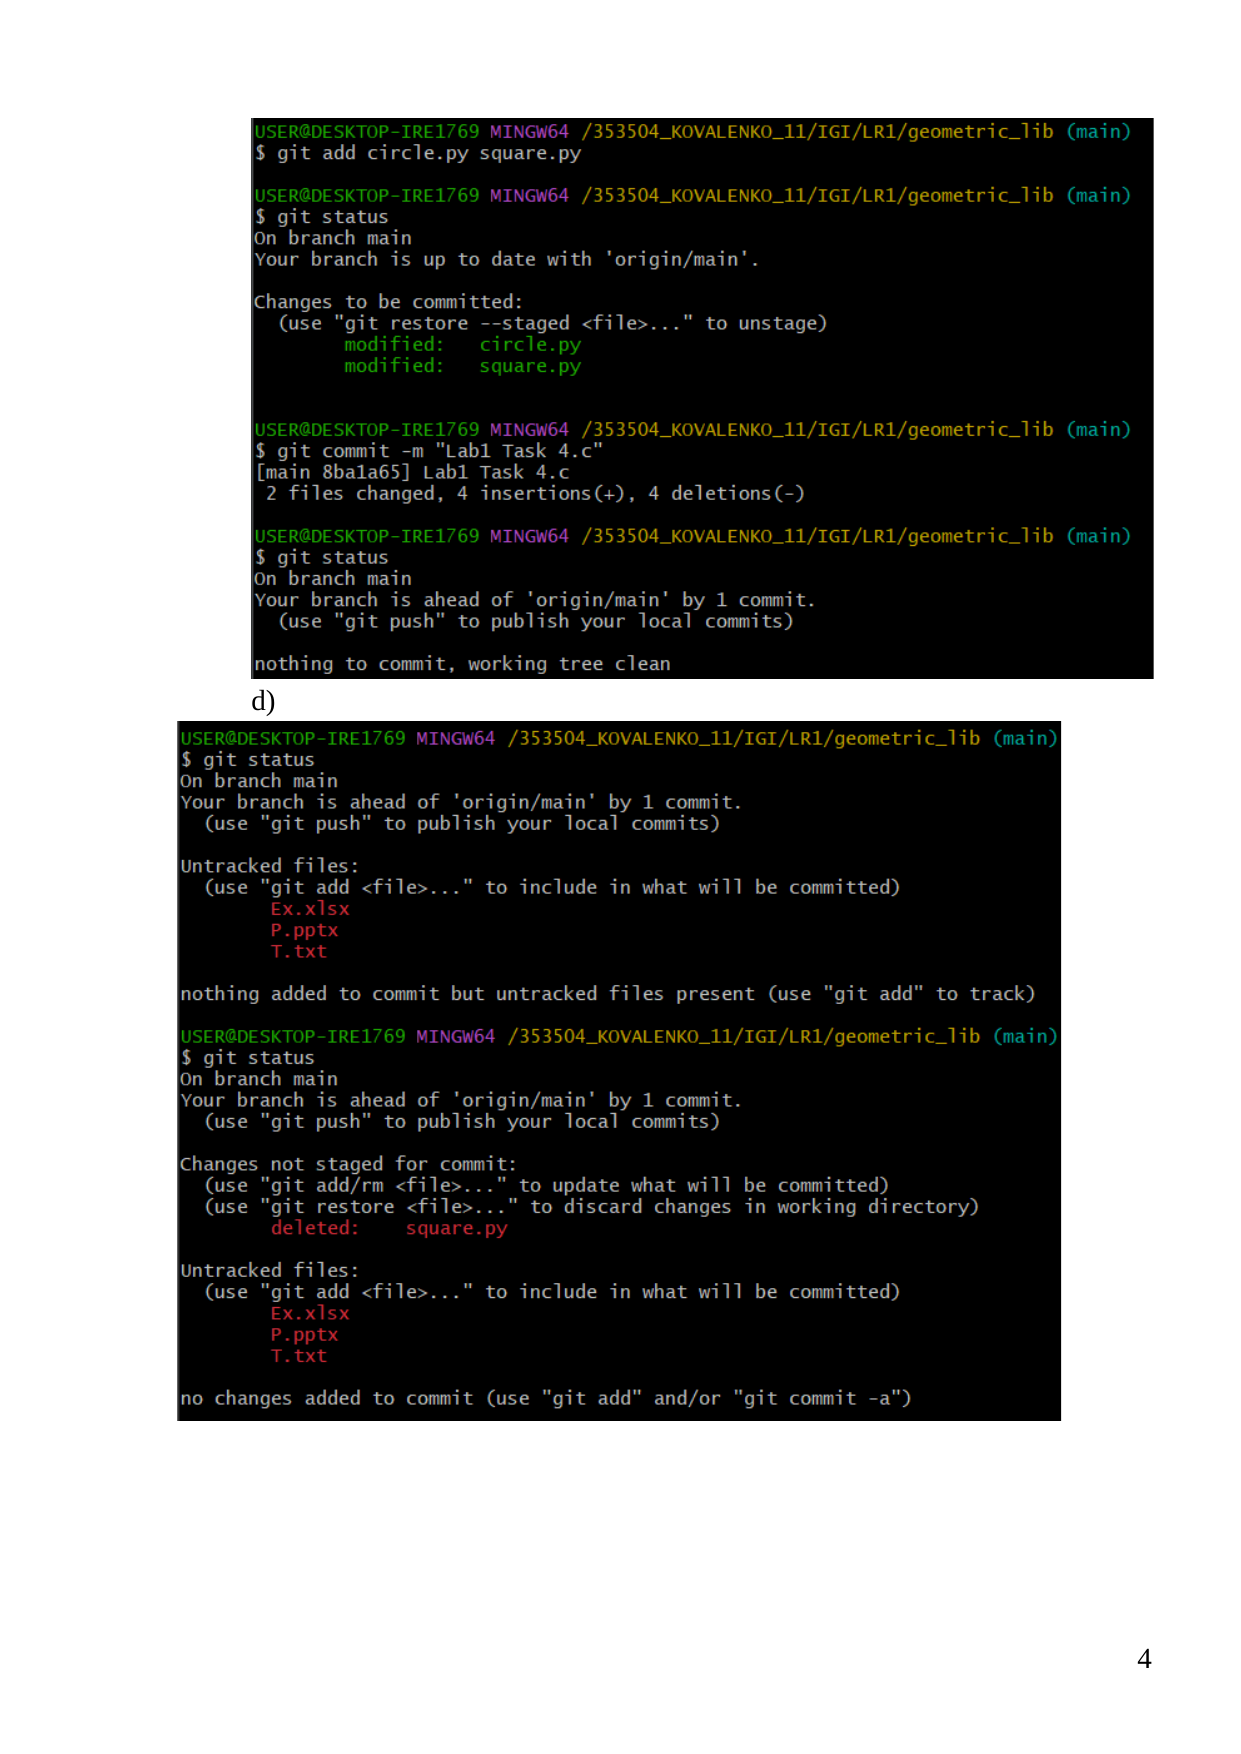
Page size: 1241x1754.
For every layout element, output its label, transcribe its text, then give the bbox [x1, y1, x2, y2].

picture [177, 721, 1062, 1421]
picture [251, 118, 1154, 679]
